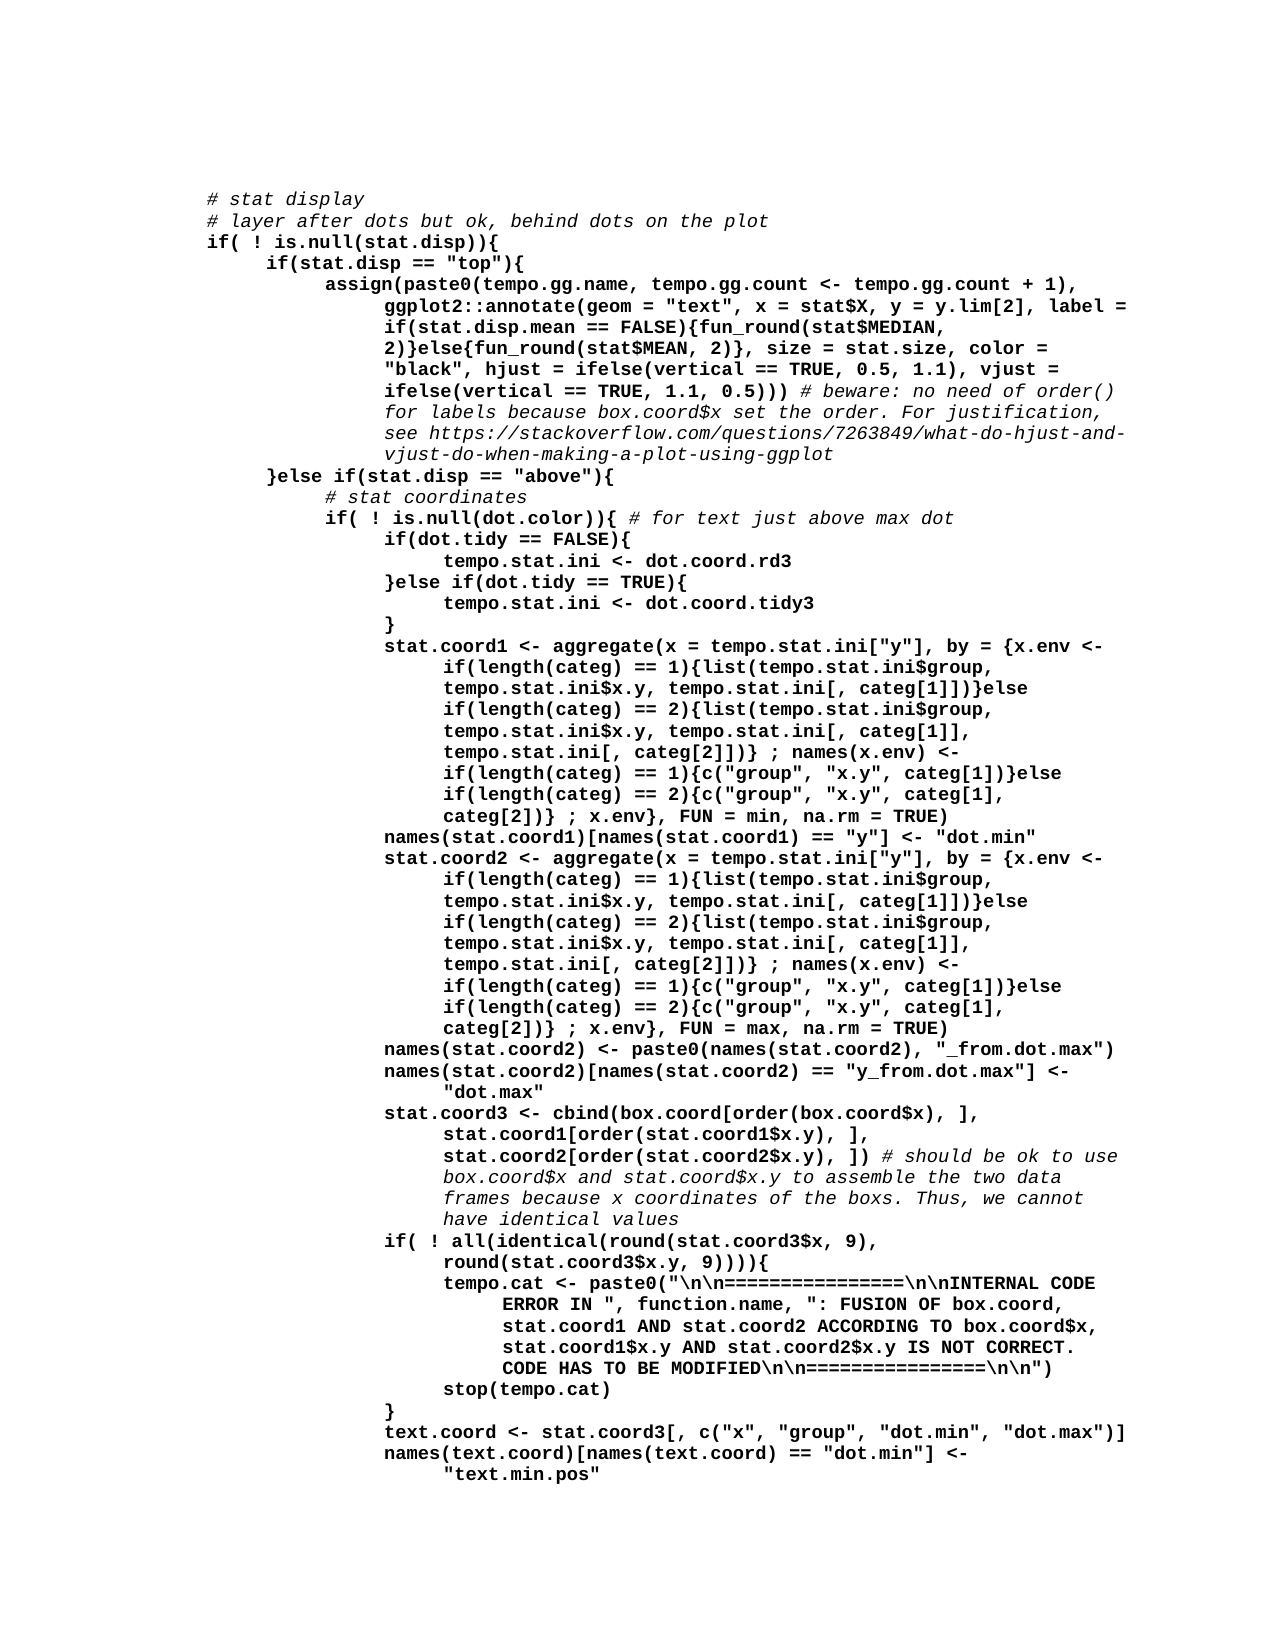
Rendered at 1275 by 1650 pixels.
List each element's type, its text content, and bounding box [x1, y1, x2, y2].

text if( ! all(identical(round(stat.coord3$x, 9), round(stat.coord3$x.y, 9)))){ [384, 1231, 1127, 1274]
text text.coord <- stat.coord3[, c("x", "group", "dot.min", "dot.max")] [384, 1423, 1127, 1444]
text # stat coordinates [325, 488, 1127, 509]
text } [384, 1401, 1127, 1423]
text # stat display [207, 190, 1127, 211]
text names(stat.coord2) <- paste0(names(stat.coord2), "_from.dot.max") [384, 1040, 1127, 1061]
text tempo.stat.ini <- dot.coord.tidy3 [443, 594, 1127, 615]
text stop(tempo.cat) [443, 1380, 1127, 1401]
text }else if(stat.disp == "above"){ [266, 466, 1127, 488]
text names(stat.coord2)[names(stat.coord2) == "y_from.dot.max"] <- "dot.max" [384, 1061, 1127, 1104]
text if(stat.disp == "top"){ [266, 254, 1127, 275]
text if( ! is.null(dot.color)){ # for text just above max dot [325, 509, 1127, 530]
text stat.coord1 <- aggregate(x = tempo.stat.ini["y"], by = {x.env <- if(length(categ) == 1){list(tempo.stat.ini$group, tempo.stat.ini$x.y, tempo.stat.ini[, categ[1]])}else if(length(categ) == 2){list(tempo.stat.ini$group, tempo.stat.ini$x.y, tempo.stat.ini[, categ[1]], tempo.stat.ini[, categ[2]])} ; names(x.env) <- if(length(categ) == 1){c("group", "x.y", categ[1])}else if(length(categ) == 2){c("group", "x.y", categ[1], categ[2])} ; x.env}, FUN = min, na.rm = TRUE) [384, 636, 1127, 828]
text } [384, 615, 1127, 636]
text if( ! is.null(stat.disp)){ [207, 233, 1127, 254]
text # layer after dots but ok, behind dots on the plot [207, 211, 1127, 233]
text tempo.stat.ini <- dot.coord.rd3 [443, 551, 1127, 573]
text names(stat.coord1)[names(stat.coord1) == "y"] <- "dot.min" [384, 828, 1127, 849]
text stat.coord2 <- aggregate(x = tempo.stat.ini["y"], by = {x.env <- if(length(categ) == 1){list(tempo.stat.ini$group, tempo.stat.ini$x.y, tempo.stat.ini[, categ[1]])}else if(length(categ) == 2){list(tempo.stat.ini$group, tempo.stat.ini$x.y, tempo.stat.ini[, categ[1]], tempo.stat.ini[, categ[2]])} ; names(x.env) <- if(length(categ) == 1){c("group", "x.y", categ[1])}else if(length(categ) == 2){c("group", "x.y", categ[1], categ[2])} ; x.env}, FUN = max, na.rm = TRUE) [384, 849, 1127, 1040]
text names(text.coord)[names(text.coord) == "dot.min"] <- "text.min.pos" [384, 1444, 1127, 1486]
text }else if(dot.tidy == TRUE){ [384, 573, 1127, 594]
text if(dot.tidy == FALSE){ [384, 530, 1127, 551]
